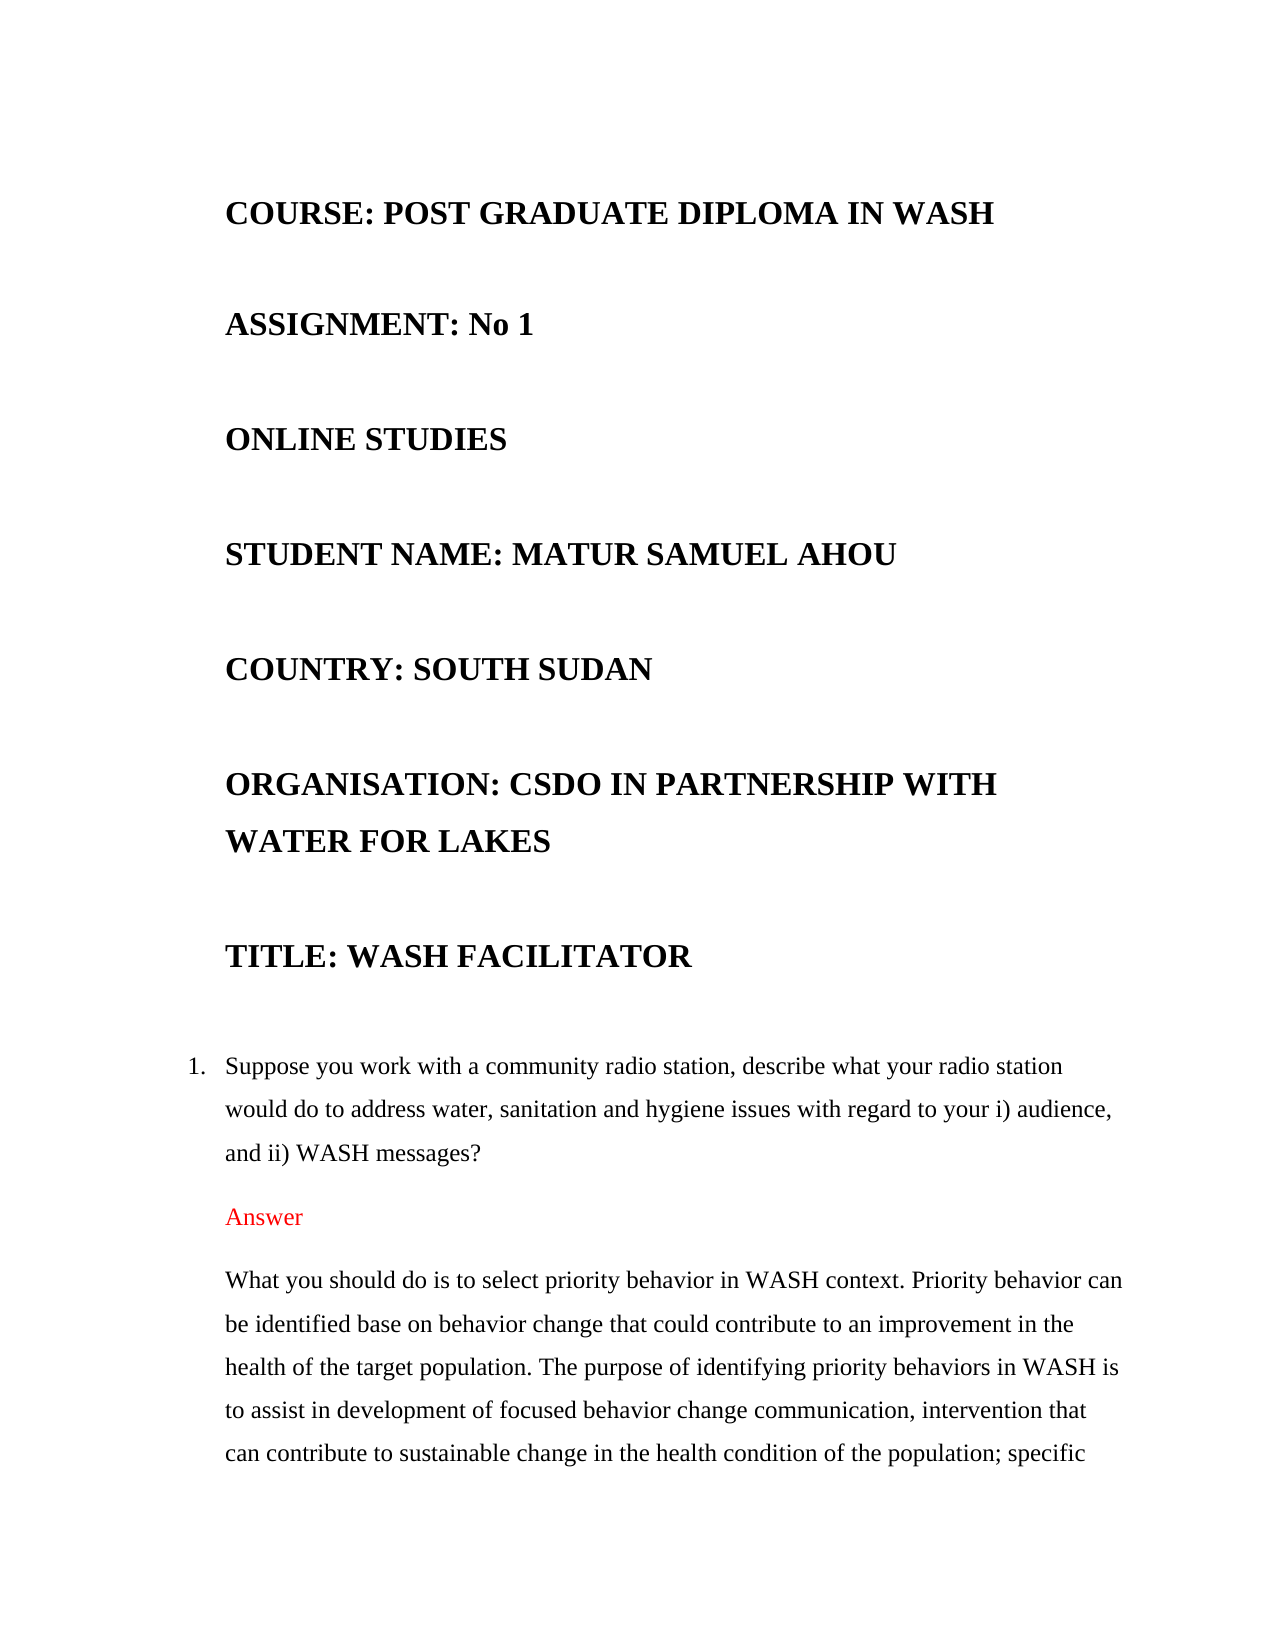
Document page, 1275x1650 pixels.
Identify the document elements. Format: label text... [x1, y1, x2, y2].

text TITLE: WASH FACILITATOR [225, 936, 1125, 975]
text STUDENT NAME: MATUR SAMUEL AHOU [225, 534, 1125, 572]
text ONLINE STUDIES [225, 419, 1125, 457]
text COURSE: POST GRADUATE DIPLOMA IN WASH [225, 193, 1125, 231]
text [225, 1266, 1125, 1467]
text ORGANISATION: CSDO IN PARTNERSHIP WITH WATER FOR LAKES [225, 764, 1125, 860]
list Suppose you work with a community radio station, describe what your radio station would do to address water, sanitation and hygiene issues with regard to your i) audience, and ii) WASH messages? [187, 1051, 1125, 1166]
text ASSIGNMENT: No 1 [225, 304, 1125, 342]
text Answer [225, 1202, 1125, 1230]
text COUNTRY: SOUTH SUDAN [225, 649, 1125, 687]
